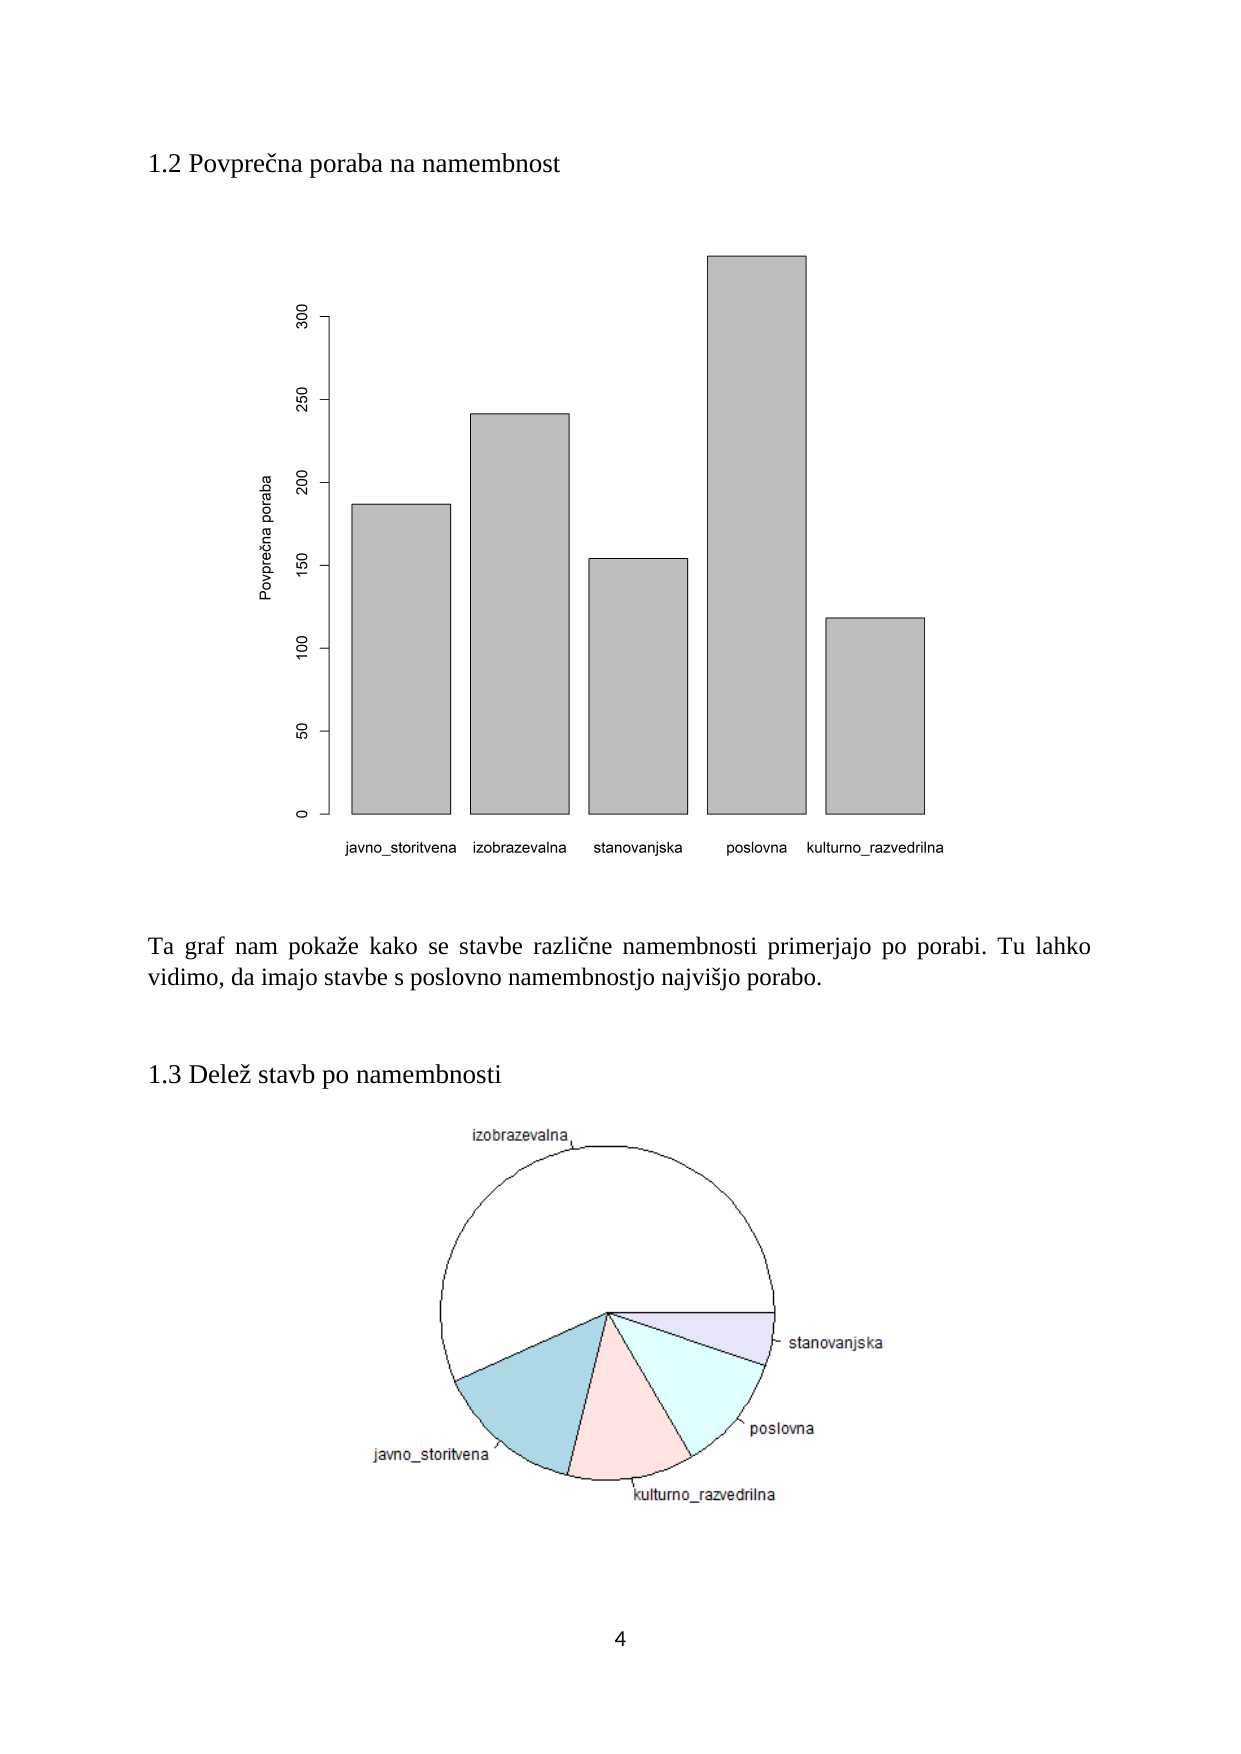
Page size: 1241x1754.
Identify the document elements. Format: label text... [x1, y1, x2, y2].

picture [254, 181, 986, 913]
subtitle 1.3 Delež stavb po namembnosti [148, 1058, 1093, 1089]
picture [340, 1091, 900, 1546]
text Ta graf nam pokaže kako se stavbe različne namembnosti primerjajo po porabi. Tu lahko vidimo, da imajo stavbe s poslovno namembnostjo najvišjo porabo. [148, 931, 1093, 991]
subtitle 1.2 Povprečna poraba na namembnost [148, 148, 1093, 179]
